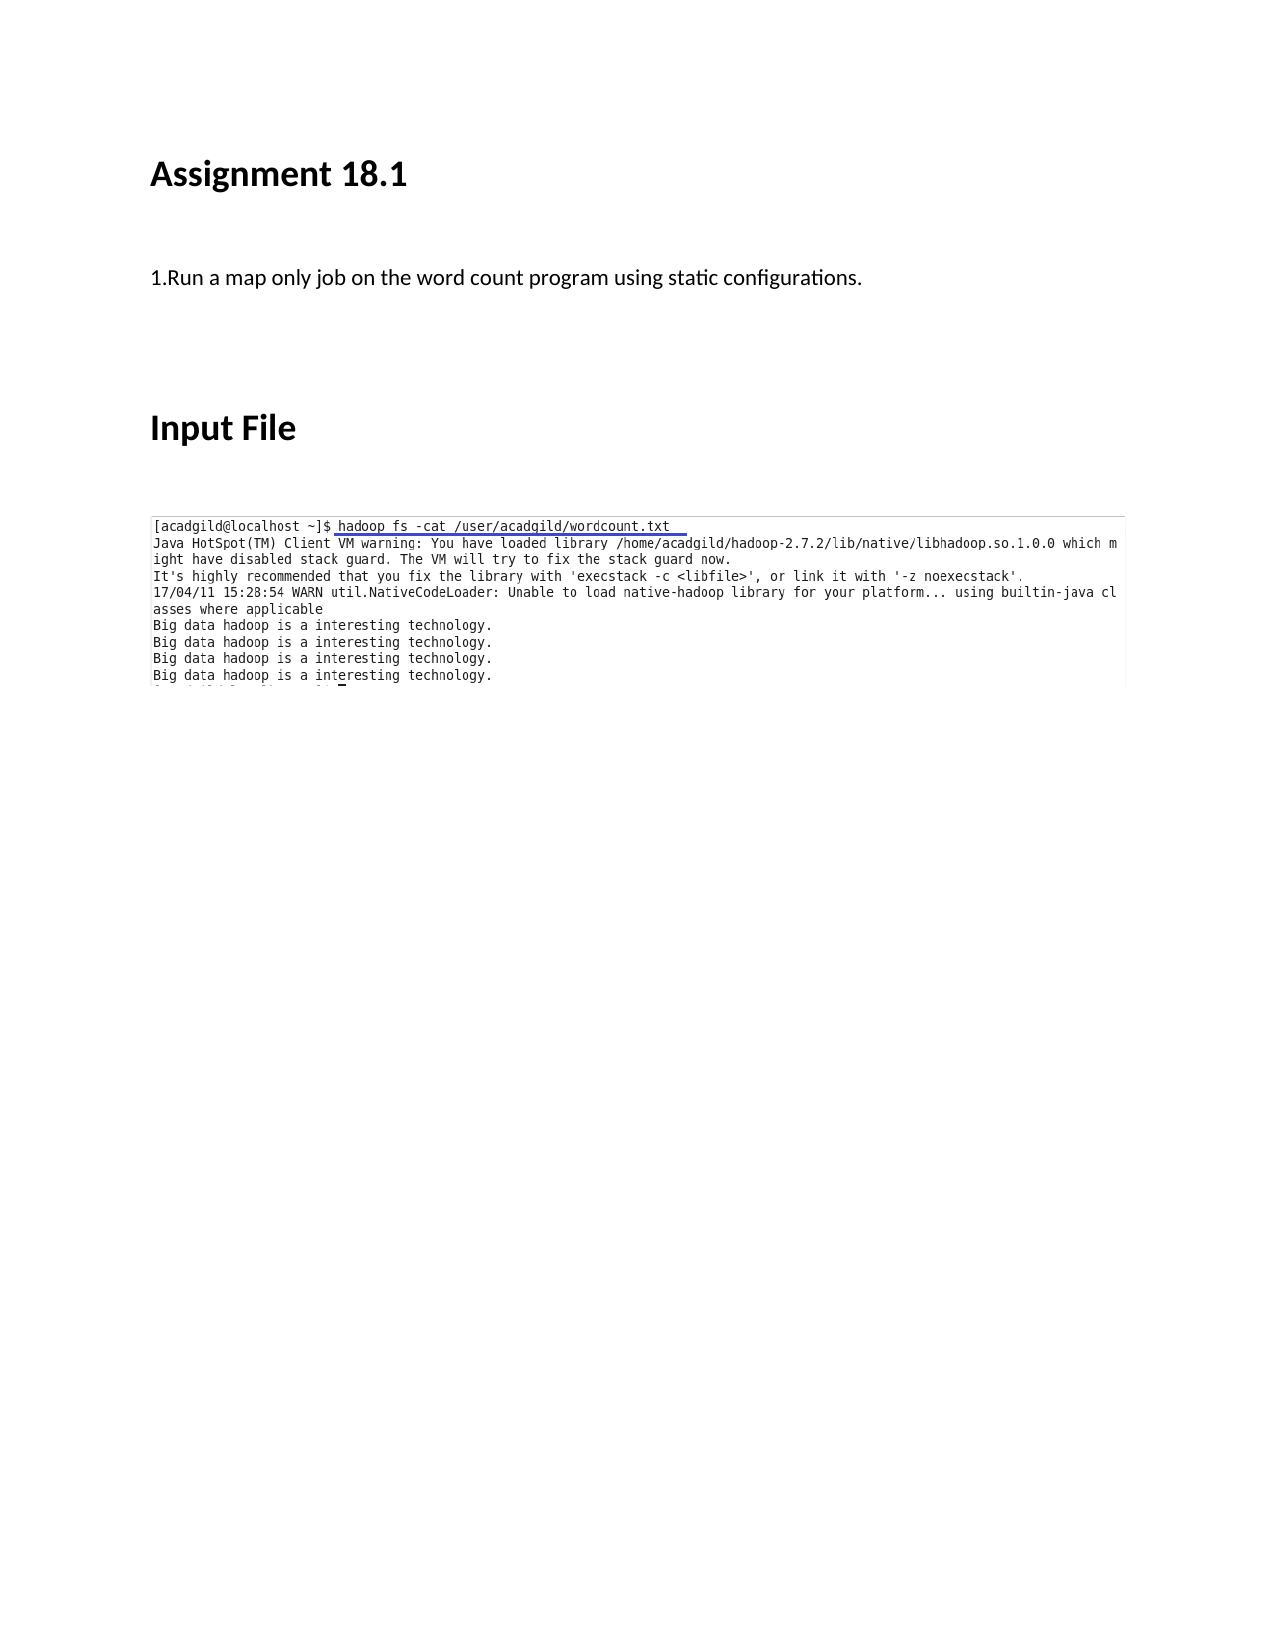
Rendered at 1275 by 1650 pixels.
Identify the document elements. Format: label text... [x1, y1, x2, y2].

text Assignment 18.1 [150, 150, 1125, 196]
text 1.Run a map only job on the word count program using static configurations. [150, 263, 1125, 291]
text Input File [150, 404, 1125, 449]
picture [150, 516, 1125, 686]
